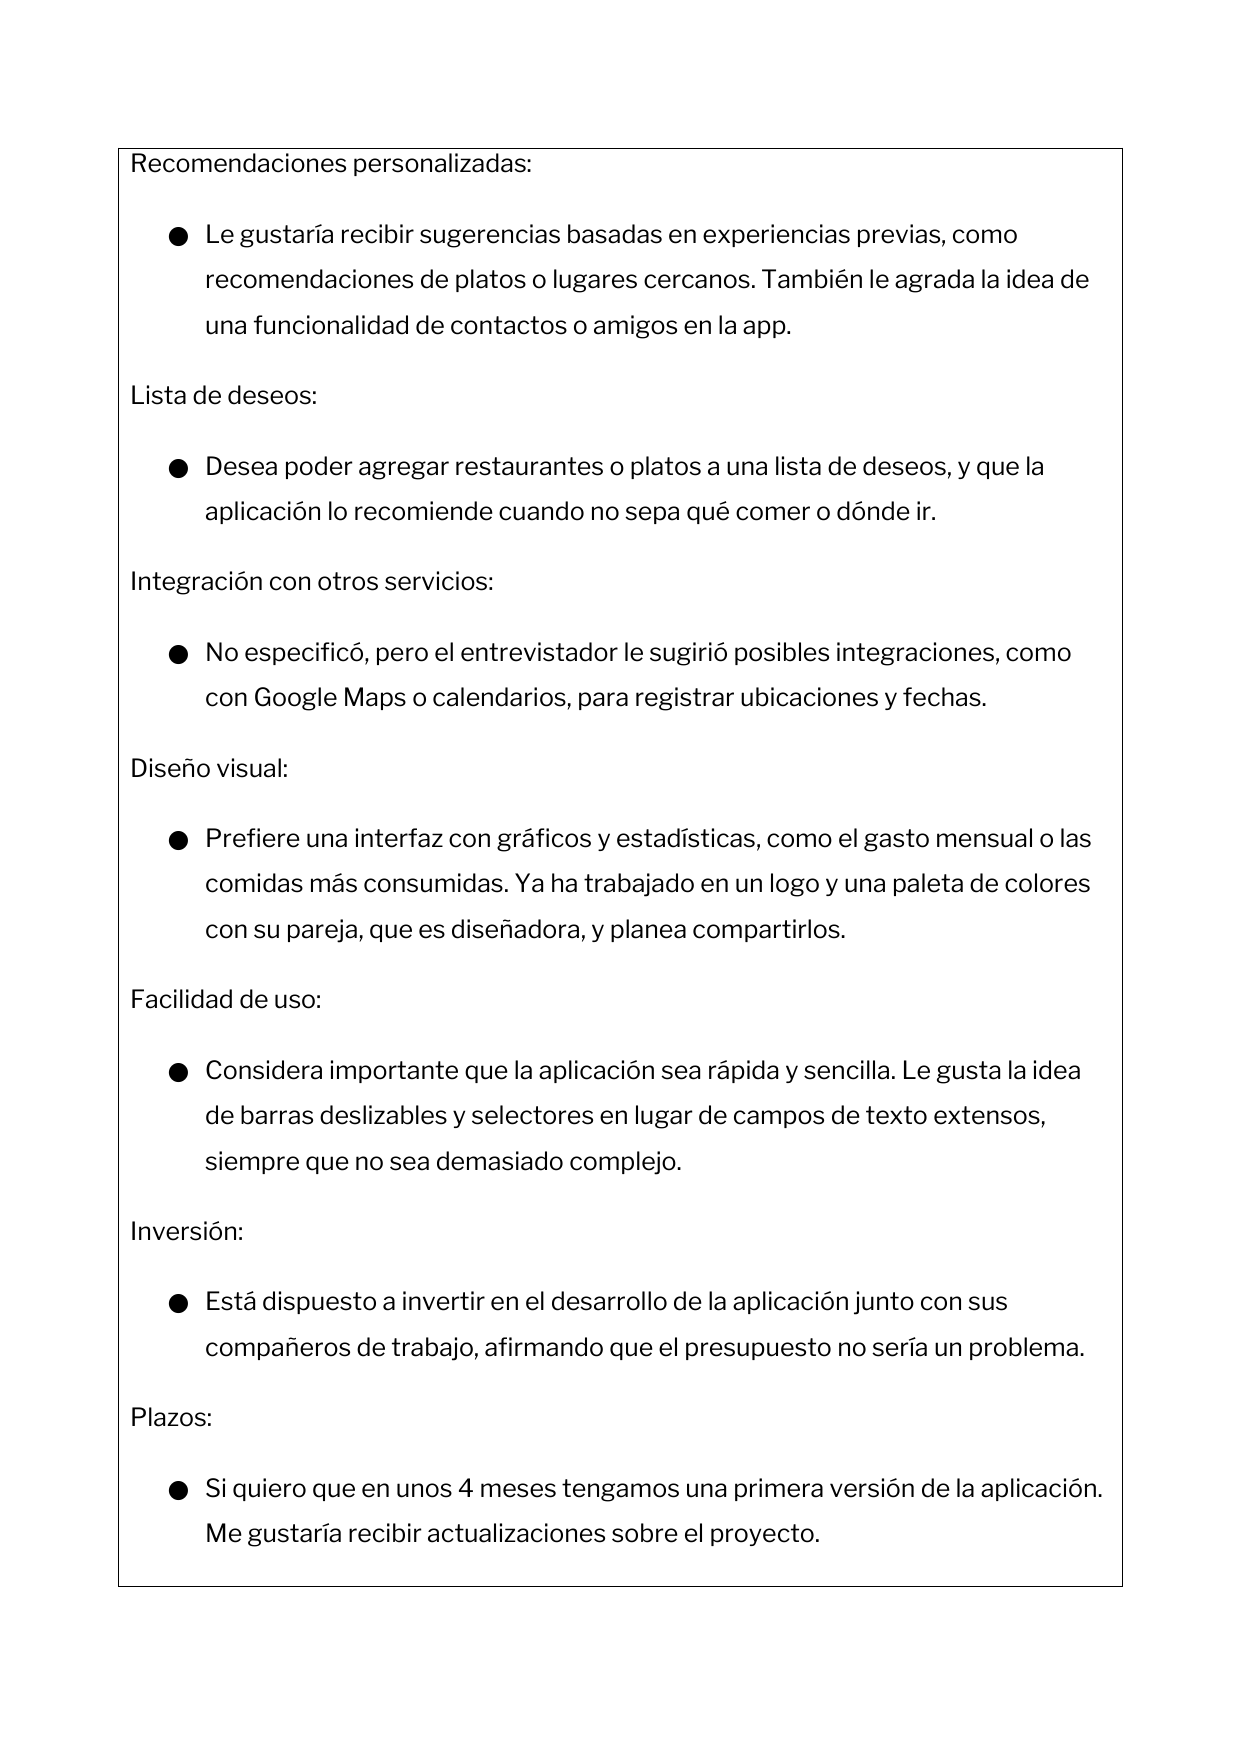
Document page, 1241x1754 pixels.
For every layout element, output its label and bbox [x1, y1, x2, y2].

table_cell [119, 149, 1122, 1586]
